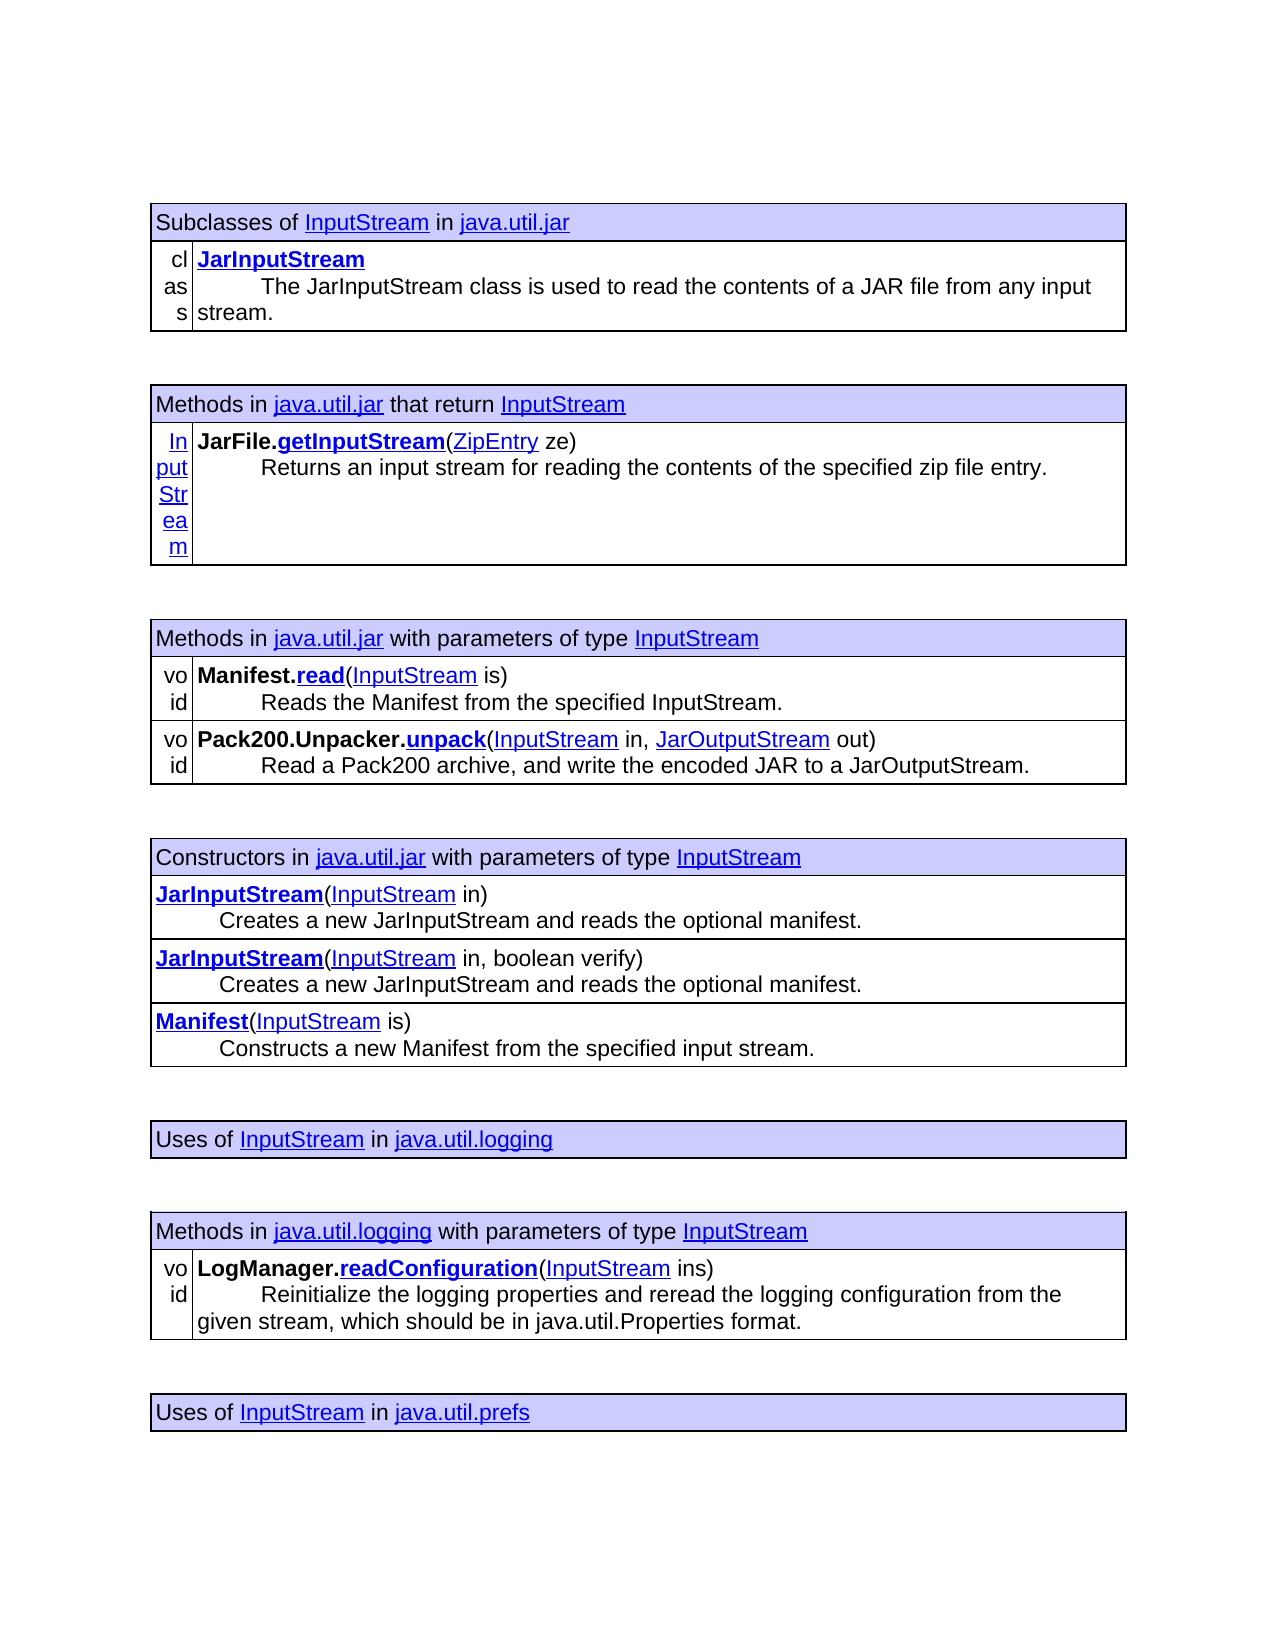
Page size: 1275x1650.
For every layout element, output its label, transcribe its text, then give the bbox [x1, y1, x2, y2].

table_cell class [152, 242, 192, 330]
table_cell void [152, 1250, 192, 1339]
table_header Subclasses of InputStream in java.util.jar [152, 204, 1125, 240]
table_cell InputStream [152, 423, 192, 564]
table_header Constructors in java.util.jar with parameters of type InputStream [152, 839, 1125, 875]
table_header Uses of InputStream in java.util.prefs [152, 1395, 1125, 1430]
table_cell Pack200.Unpacker.unpack(InputStream in, JarOutputStream out) Read a Pack200 archive, and write the encoded JAR to a JarOutputStream. [193, 721, 1125, 783]
table_header Methods in java.util.jar with parameters of type InputStream [152, 620, 1125, 656]
table_cell JarInputStream(InputStream in, boolean verify) Creates a new JarInputStream and reads the optional manifest. [152, 940, 1125, 1002]
table_header Methods in java.util.logging with parameters of type InputStream [152, 1213, 1125, 1249]
table_cell LogManager.readConfiguration(InputStream ins) Reinitialize the logging properties and reread the logging configuration from the given stream, which should be in java.util.Properties format. [193, 1250, 1125, 1339]
table_header Uses of InputStream in java.util.logging [152, 1122, 1125, 1157]
table_cell JarInputStream(InputStream in) Creates a new JarInputStream and reads the optional manifest. [152, 876, 1125, 938]
table_cell void [152, 721, 192, 783]
table_cell Manifest.read(InputStream is) Reads the Manifest from the specified InputStream. [193, 657, 1125, 719]
table_cell void [152, 657, 192, 719]
table_cell JarFile.getInputStream(ZipEntry ze) Returns an input stream for reading the contents of the specified zip file entry. [193, 423, 1125, 564]
table_header Methods in java.util.jar that return InputStream [152, 386, 1125, 422]
table_cell Manifest(InputStream is) Constructs a new Manifest from the specified input stream. [152, 1004, 1125, 1066]
table_cell JarInputStream The JarInputStream class is used to read the contents of a JAR file from any input stream. [193, 242, 1125, 330]
